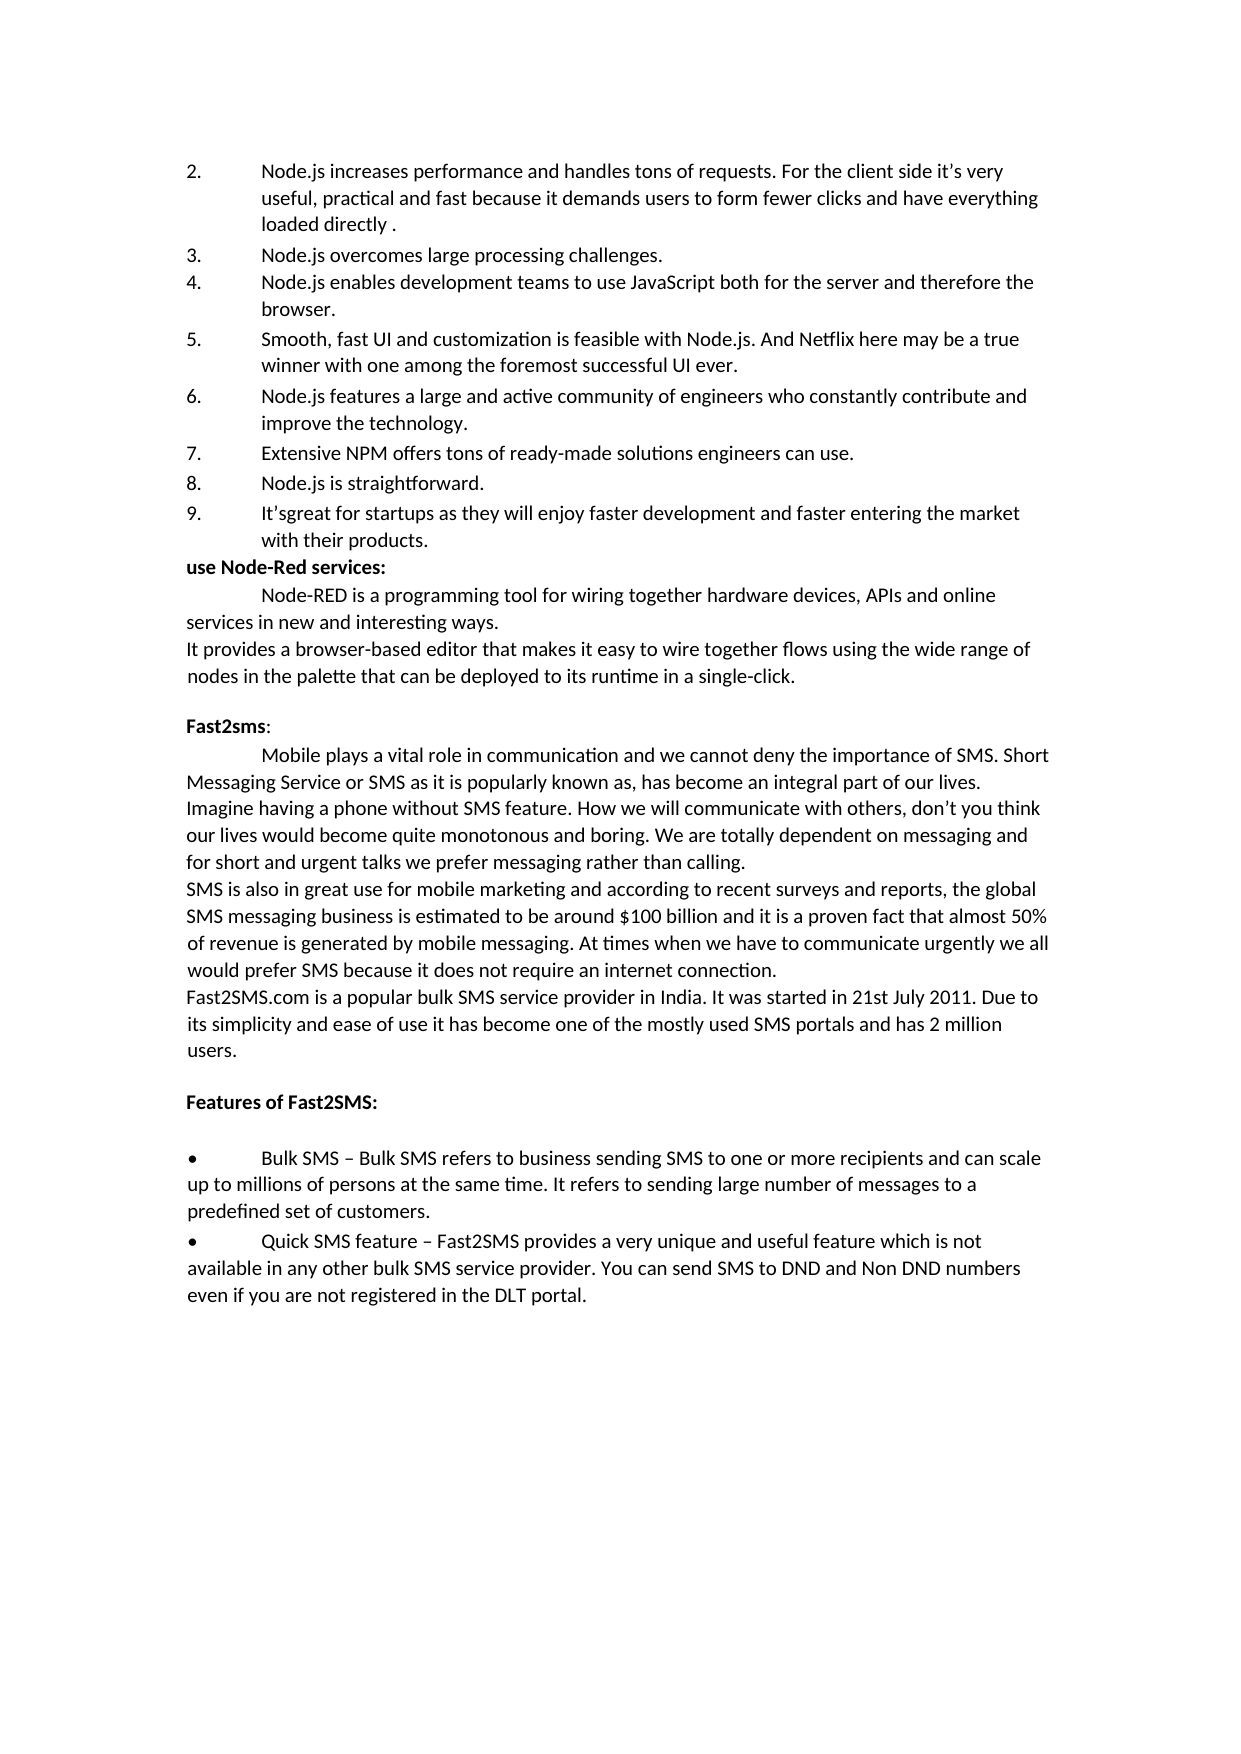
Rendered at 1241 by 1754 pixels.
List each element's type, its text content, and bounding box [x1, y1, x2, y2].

text Features of Fast2SMS: [186, 1089, 1051, 1115]
list Quick SMS feature – Fast2SMS provides a very unique and useful feature which is not available in any other bulk SMS service provider. You can send SMS to DND and Non DND numbers even if you are not registered in the DLT portal. [187, 1229, 1051, 1307]
text Node-RED is a programming tool for wiring together hardware devices, APIs and online services in new and interesting ways. [186, 583, 1051, 635]
list Node.js increases performance and handles tons of requests. For the client side it’s very useful, practical and fast because it demands users to form fewer clicks and have everything loaded directly . [186, 158, 1051, 237]
list Node.js overcomes large processing challenges. [186, 242, 1051, 267]
text SMS is also in great use for mobile marketing and according to recent surveys and reports, the global [186, 876, 1051, 902]
text Mobile plays a vital role in communication and we cannot deny the importance of SMS. Short Messaging Service or SMS as it is popularly known as, has become an integral part of our lives. Imagine having a phone without SMS feature. How we will communicate with others, don’t you think our lives would become quite monotonous and boring. We are totally dependent on messaging and for short and urgent talks we prefer messaging rather than calling. [186, 742, 1051, 874]
text It provides a browser-based editor that makes it easy to wire together flows using the wide range of nodes in the palette that can be deployed to its runtime in a single-click. [186, 637, 1051, 689]
list It’sgreat for startups as they will enjoy faster development and faster entering the market with their products. [186, 500, 1051, 552]
text use Node-Red services: [186, 554, 1051, 579]
list Bulk SMS – Bulk SMS refers to business sending SMS to one or more recipients and can scale up to millions of persons at the same time. It refers to sending large number of messages to a predefined set of customers. [187, 1145, 1051, 1224]
text SMS messaging business is estimated to be around $100 billion and it is a proven fact that almost 50% of revenue is generated by mobile messaging. At times when we have to communicate urgently we all would prefer SMS because it does not require an internet connection. [186, 903, 1051, 982]
text Fast2sms: [186, 714, 1051, 739]
list Extensive NPM offers tons of ready-made solutions engineers can use. [186, 440, 1051, 465]
list Node.js features a large and active community of engineers who constantly contribute and improve the technology. [186, 383, 1051, 435]
text Fast2SMS.com is a popular bulk SMS service provider in India. It was started in 21st July 2011. Due to its simplicity and ease of use it has become one of the mostly used SMS portals and has 2 million users. [186, 984, 1051, 1063]
list Smooth, fast UI and customization is feasible with Node.js. And Netflix here may be a true winner with one among the foremost successful UI ever. [186, 326, 1051, 378]
list Node.js enables development teams to use JavaScript both for the server and therefore the browser. [186, 269, 1051, 321]
list Node.js is straightforward. [186, 470, 1051, 495]
